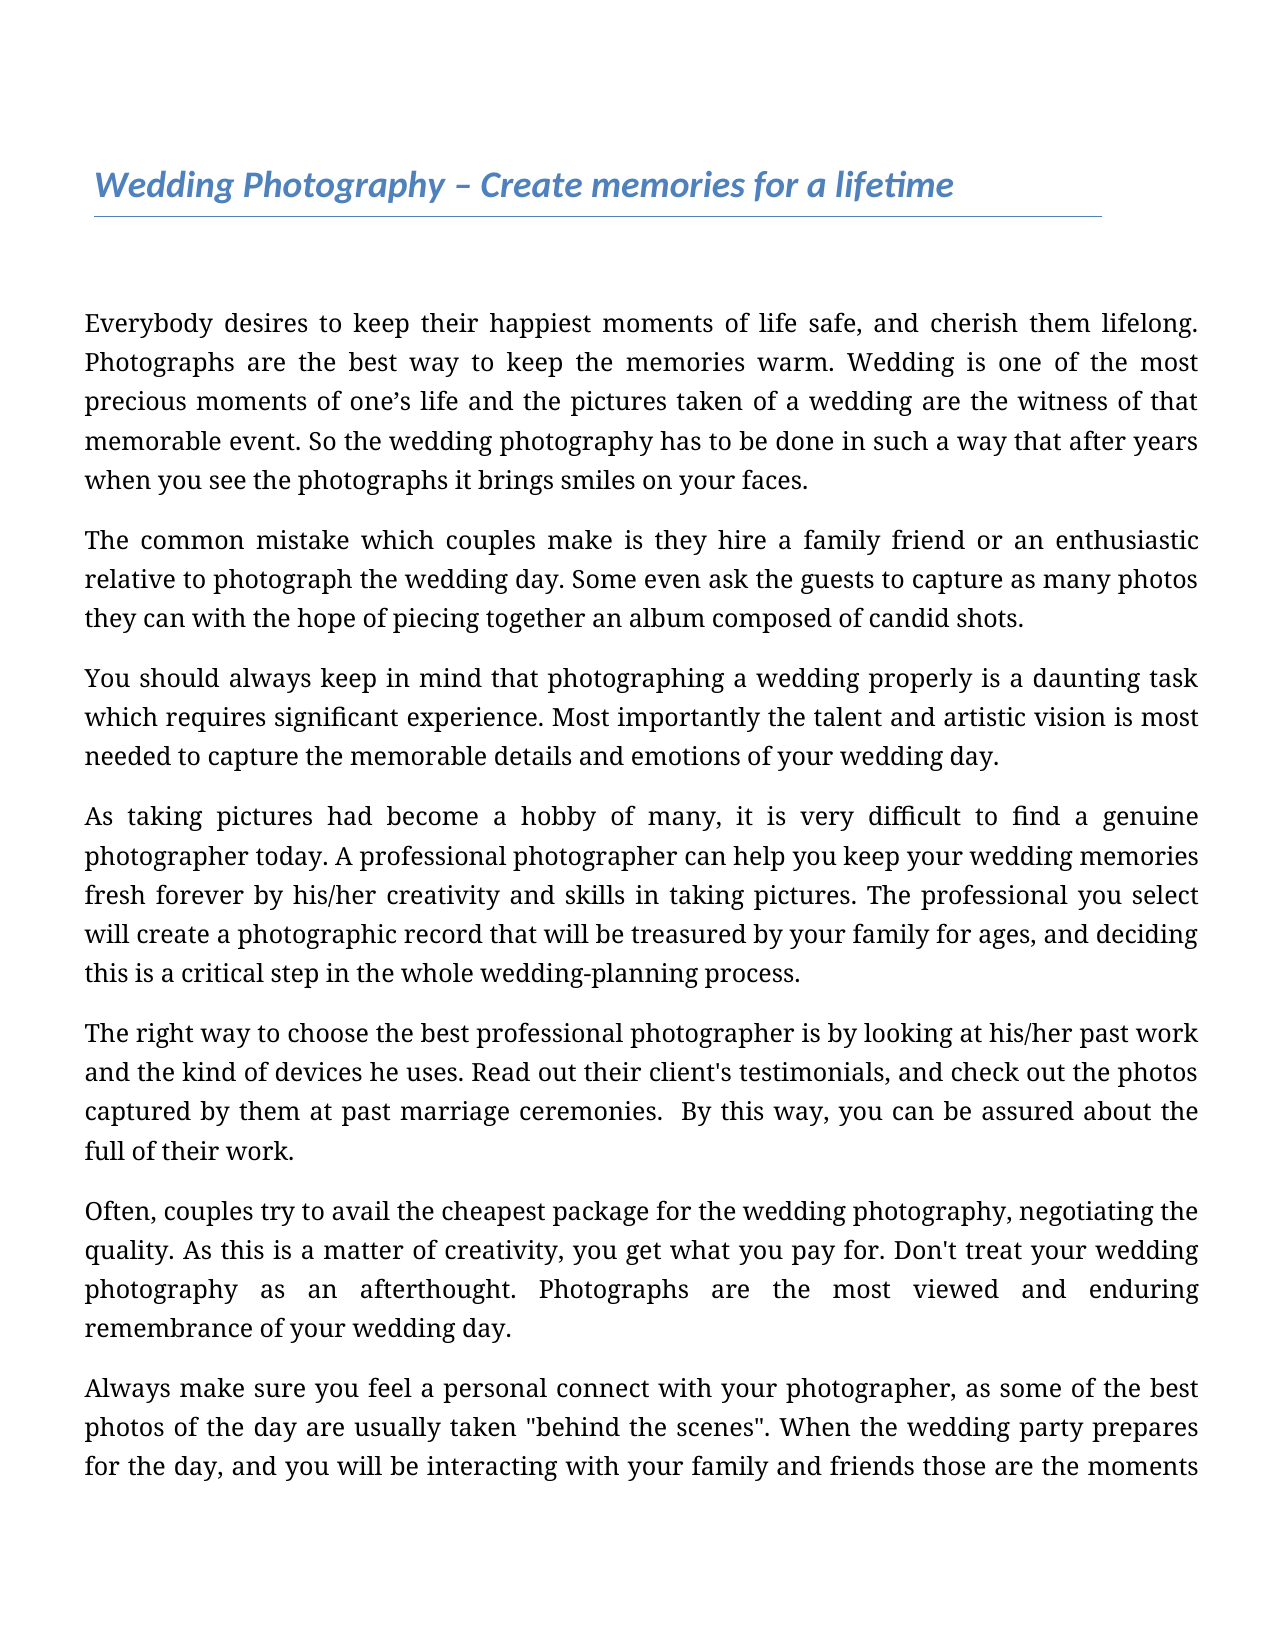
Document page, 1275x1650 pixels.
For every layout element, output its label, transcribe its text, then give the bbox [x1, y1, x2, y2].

text You should always keep in mind that photographing a wedding properly is a daunting task which requires significant experience. Most importantly the talent and artistic vision is most needed to capture the memorable details and emotions of your wedding day. [84, 661, 1200, 773]
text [84, 1371, 1200, 1483]
text Wedding Photography – Create memories for a lifetime [94, 161, 1102, 216]
text Often, couples try to avail the cheapest package for the wedding photography, negotiating the quality. As this is a matter of creativity, you get what you pay for. Don't treat your wedding photography as an afterthought. Photographs are the most viewed and enduring remembrance of your wedding day. [84, 1193, 1200, 1345]
text Everybody desires to keep their happiest moments of life safe, and cherish them lifelong. Photographs are the best way to keep the memories warm. Wedding is one of the most precious moments of one’s life and the pictures taken of a wedding are the witness of that memorable event. So the wedding photography has to be done in such a way that after years when you see the photographs it brings smiles on your faces. [84, 306, 1200, 496]
text As taking pictures had become a hobby of many, it is very difficult to find a genuine photographer today. A professional photographer can help you keep your wedding memories fresh forever by his/her creativity and skills in taking pictures. The professional you select will create a photographic record that will be treasured by your family for ages, and deciding this is a critical step in the whole wedding-planning process. [84, 799, 1200, 990]
text The right way to choose the best professional photographer is by looking at his/her past work and the kind of devices he uses. Read out their client's testimonials, and check out the photos captured by them at past marriage ceremonies. By this way, you can be assured about the full of their work. [84, 1016, 1200, 1167]
text The common mistake which couples make is they hire a family friend or an enthusiastic relative to photograph the wedding day. Some even ask the guests to capture as many photos they can with the hope of piecing together an album composed of candid shots. [84, 522, 1200, 635]
